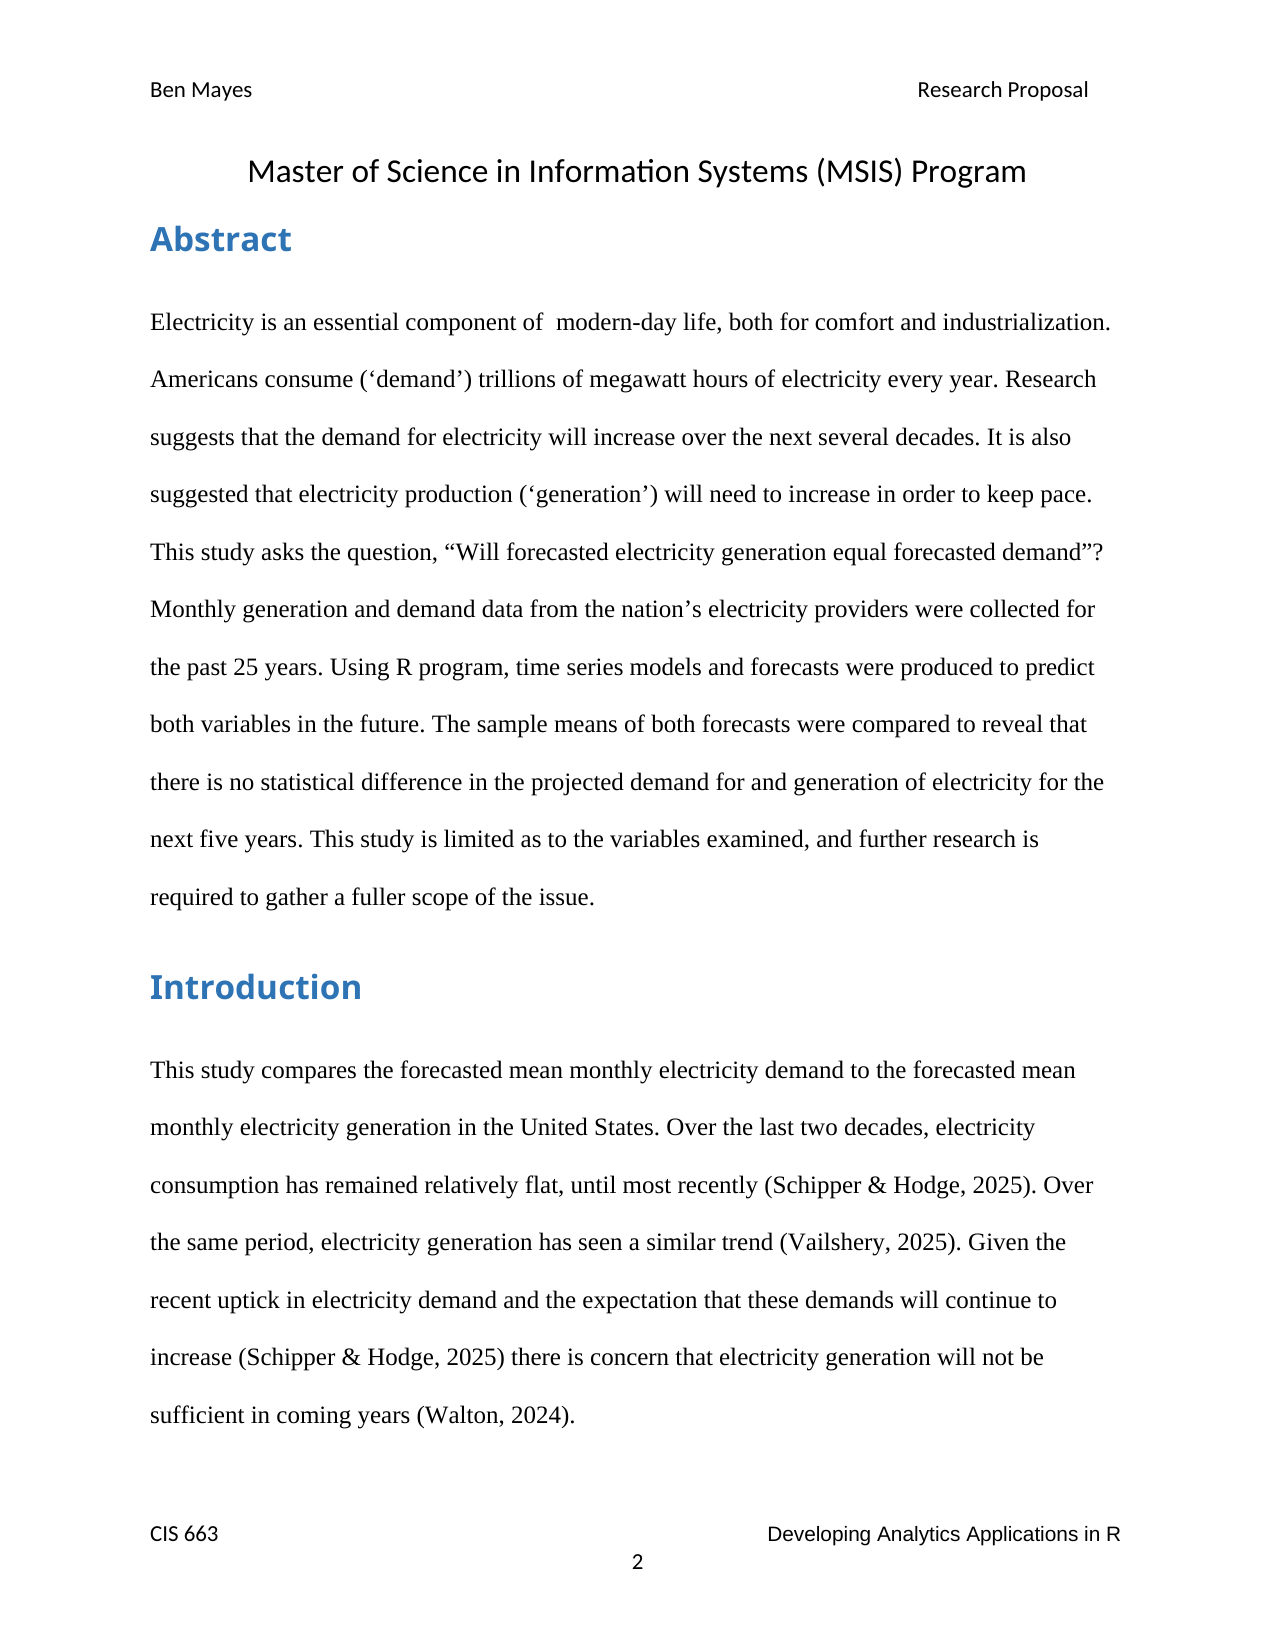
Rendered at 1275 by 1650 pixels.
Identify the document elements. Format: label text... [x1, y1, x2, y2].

text Master of Science in Information Systems (MSIS) Program [150, 150, 1125, 191]
subtitle Introduction [150, 964, 1125, 1009]
text Electricity is an essential component of modern-day life, both for comfort and industrialization. Americans consume (‘demand’) trillions of megawatt hours of electricity every year. Research suggests that the demand for electricity will increase over the next several decades. It is also suggested that electricity production (‘generation’) will need to increase in order to keep pace. This study asks the question, “Will forecasted electricity generation equal forecasted demand”? Monthly generation and demand data from the nation’s electricity providers were collected for the past 25 years. Using R program, time series models and forecasts were produced to predict both variables in the future. The sample means of both forecasts were compared to reveal that there is no statistical difference in the projected demand for and generation of electricity for the next five years. This study is limited as to the variables examined, and further research is required to gather a fuller scope of the issue. [150, 307, 1125, 910]
subtitle Abstract [150, 216, 1125, 261]
text This study compares the forecasted mean monthly electricity demand to the forecasted mean monthly electricity generation in the United States. Over the last two decades, electricity consumption has remained relatively flat, until most recently (Schipper & Hodge, 2025). Over the same period, electricity generation has seen a similar trend (Vailshery, 2025). Given the recent uptick in electricity demand and the expectation that these demands will continue to increase (Schipper & Hodge, 2025) there is concern that electricity generation will not be sufficient in coming years (Walton, 2024). [150, 1055, 1125, 1429]
